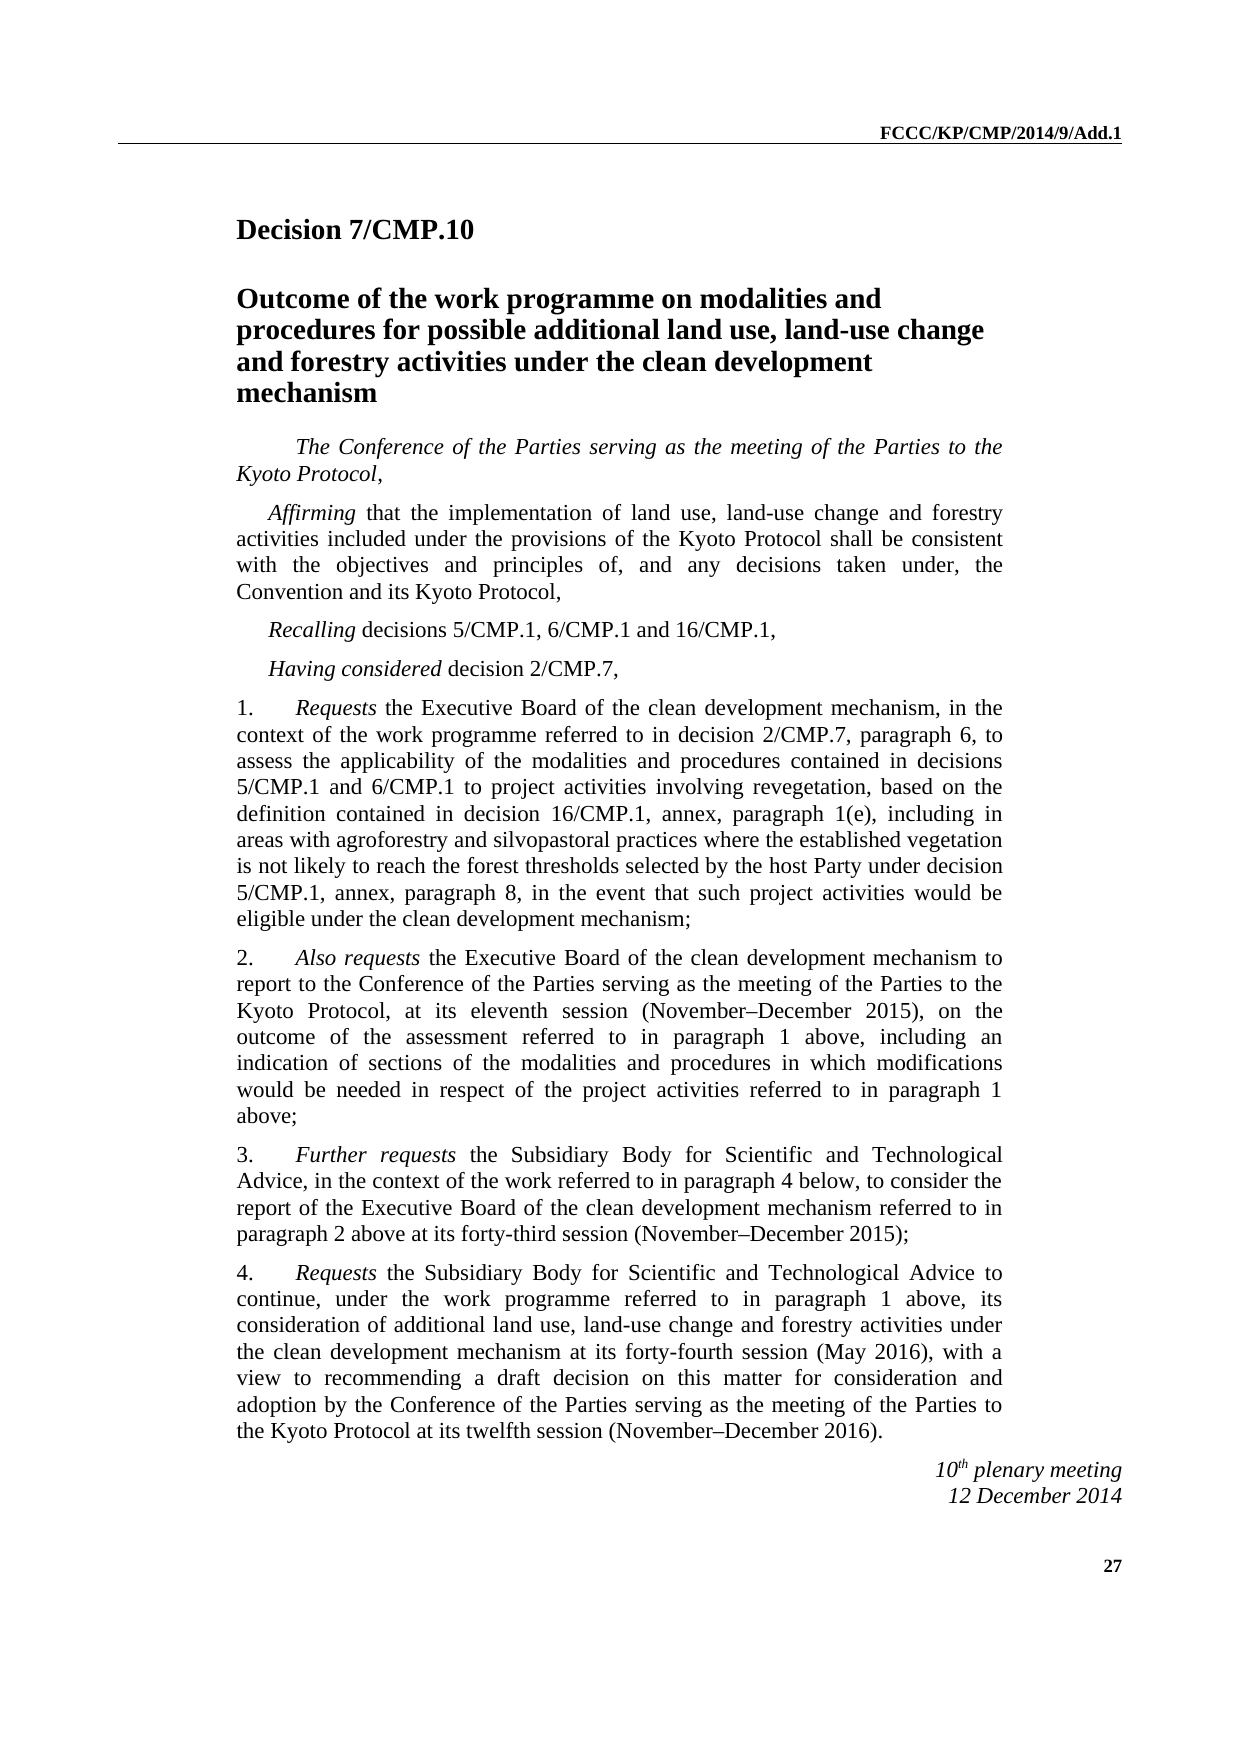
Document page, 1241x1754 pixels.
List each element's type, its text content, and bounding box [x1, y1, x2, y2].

text 10th plenary meeting [236, 1456, 1122, 1482]
list 4. Requests the Subsidiary Body for Scientific and Technological Advice to continue, under the work programme referred to in paragraph 1 above, its consideration of additional land use, land-use change and forestry activities under the clean development mechanism at its forty-fourth session (May 2016), with a view to recommending a draft decision on this matter for consideration and adoption by the Conference of the Parties serving as the meeting of the Parties to the Kyoto Protocol at its twelfth session (November–December 2016). [236, 1259, 1004, 1443]
text The Conference of the Parties serving as the meeting of the Parties to the Kyoto Protocol, [236, 433, 1004, 486]
text Having considered decision 2/CMP.7, [236, 655, 1004, 682]
list 1. Requests the Executive Board of the clean development mechanism, in the context of the work programme referred to in decision 2/CMP.7, paragraph 6, to assess the applicability of the modalities and procedures contained in decisions 5/CMP.1 and 6/CMP.1 to project activities involving revegetation, based on the definition contained in decision 16/CMP.1, annex, paragraph 1(e), including in areas with agroforestry and silvopastoral practices where the established vegetation is not likely to reach the forest thresholds selected by the host Party under decision 5/CMP.1, annex, paragraph 8, in the event that such project activities would be eligible under the clean development mechanism; [236, 694, 1004, 931]
list 3. Further requests the Subsidiary Body for Scientific and Technological Advice, in the context of the work referred to in paragraph 4 below, to consider the report of the Executive Board of the clean development mechanism referred to in paragraph 2 above at its forty-third session (November–December 2015); [236, 1141, 1004, 1246]
text Affirming that the implementation of land use, land-use change and forestry activities included under the provisions of the Kyoto Protocol shall be consistent with the objectives and principles of, and any decisions taken under, the Convention and its Kyoto Protocol, [236, 499, 1004, 604]
text 12 December 2014 [236, 1482, 1122, 1508]
list 2. Also requests the Executive Board of the clean development mechanism to report to the Conference of the Parties serving as the meeting of the Parties to the Kyoto Protocol, at its eleventh session (November–December 2015), on the outcome of the assessment referred to in paragraph 1 above, including an indication of sections of the modalities and procedures in which modifications would be needed in respect of the project activities referred to in paragraph 1 above; [236, 944, 1004, 1128]
text Outcome of the work programme on modalities and procedures for possible additional land use, land-use change and forestry activities under the clean development mechanism [118, 283, 1004, 408]
text Recalling decisions 5/CMP.1, 6/CMP.1 and 16/CMP.1, [236, 617, 1004, 643]
text Decision 7/CMP.10 [118, 215, 1004, 246]
